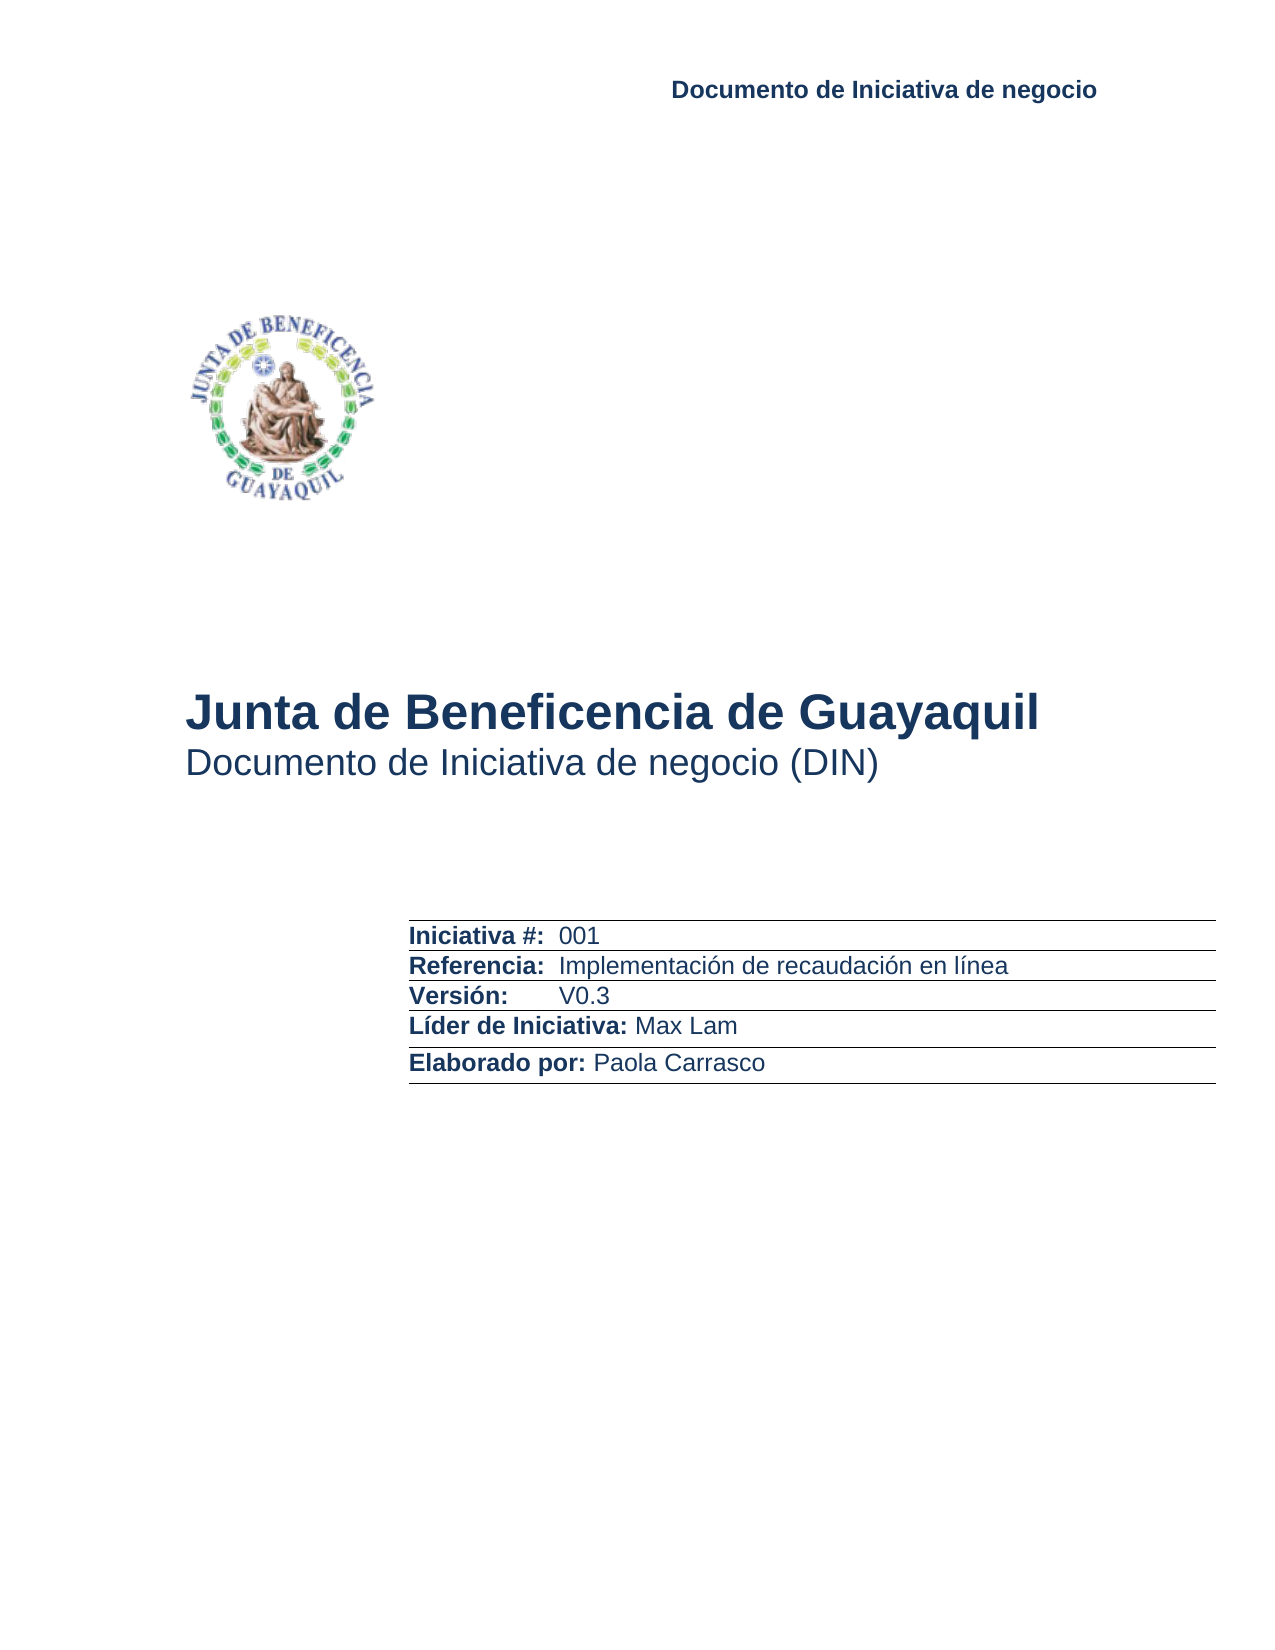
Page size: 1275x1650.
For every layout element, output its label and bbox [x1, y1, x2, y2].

picture [177, 303, 389, 513]
